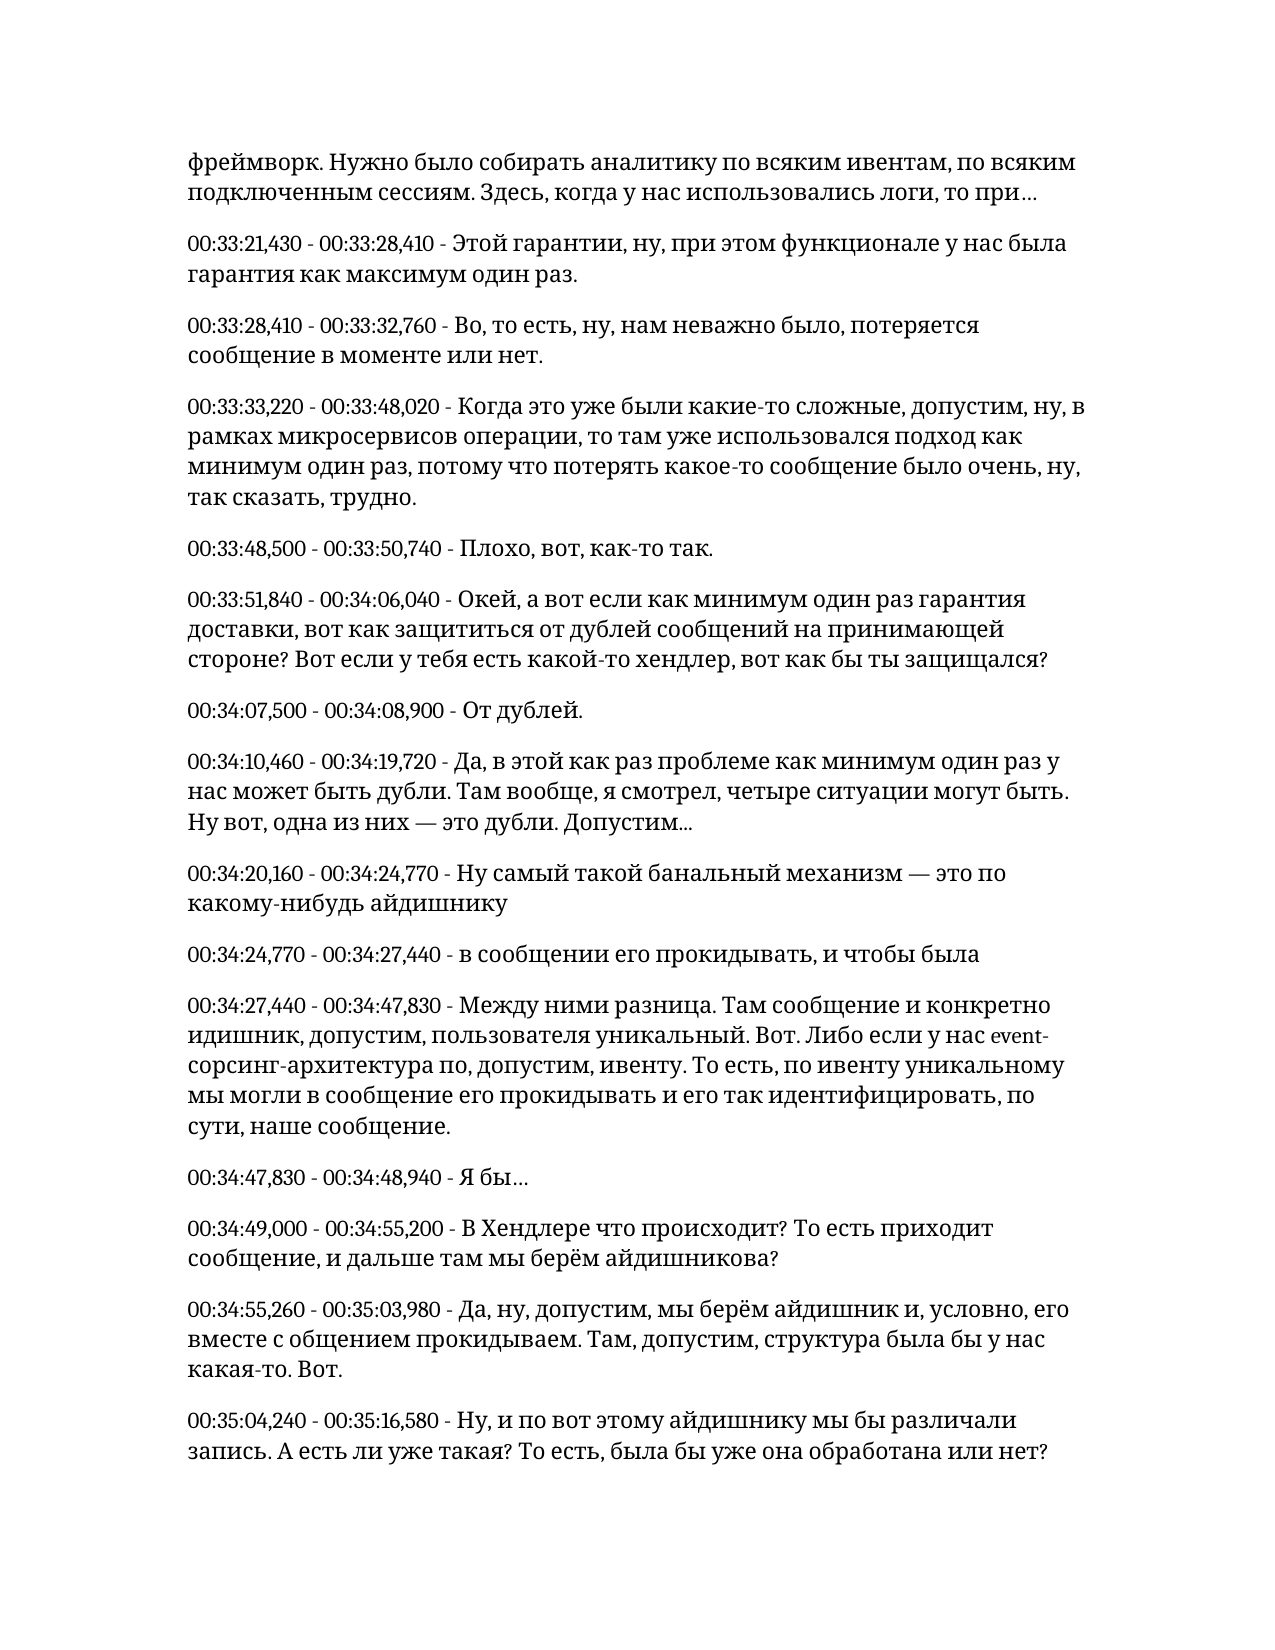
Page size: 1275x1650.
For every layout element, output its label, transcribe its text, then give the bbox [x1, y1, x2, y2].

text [187, 1408, 1087, 1465]
text 00:33:21,430 - 00:33:28,410 - Этой гарантии, ну, при этом функционале у нас была гарантия как максимум один раз. [187, 231, 1087, 288]
text 00:34:10,460 - 00:34:19,720 - Да, в этой как раз проблеме как минимум один раз у нас может быть дубли. Там вообще, я смотрел, четыре ситуации могут быть. Ну вот, одна из них — это дубли. Допустим... [187, 749, 1087, 836]
text 00:34:49,000 - 00:34:55,200 - В Хендлере что происходит? То есть приходит сообщение, и дальше там мы берём айдишникова? [187, 1216, 1087, 1272]
text 00:34:55,260 - 00:35:03,980 - Да, ну, допустим, мы берём айдишник и, условно, его вместе с общением прокидываем. Там, допустим, структура была бы у нас какая-то. Вот. [187, 1297, 1087, 1384]
text 00:33:33,220 - 00:33:48,020 - Когда это уже были какие-то сложные, допустим, ну, в рамках микросервисов операции, то там уже использовался подход как минимум один раз, потому что потерять какое-то сообщение было очень, ну, так сказать, трудно. [187, 394, 1087, 511]
text 00:33:28,410 - 00:33:32,760 - Во, то есть, ну, нам неважно было, потеряется сообщение в моменте или нет. [187, 312, 1087, 369]
text 00:34:27,440 - 00:34:47,830 - Между ними разница. Там сообщение и конкретно идишник, допустим, пользователя уникальный. Вот. Либо если у нас event-сорсинг-архитектура по, допустим, ивенту. То есть, по ивенту уникальному мы могли в сообщение его прокидывать и его так идентифицировать, по сути, наше сообщение. [187, 993, 1087, 1140]
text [187, 150, 1087, 207]
text 00:34:47,830 - 00:34:48,940 - Я бы… [187, 1164, 1087, 1191]
text 00:34:20,160 - 00:34:24,770 - Ну самый такой банальный механизм — это по какому-нибудь айдишнику [187, 860, 1087, 917]
text 00:34:07,500 - 00:34:08,900 - От дублей. [187, 698, 1087, 724]
text 00:33:48,500 - 00:33:50,740 - Плохо, вот, как-то так. [187, 535, 1087, 562]
text 00:34:24,770 - 00:34:27,440 - в сообщении его прокидывать, и чтобы была [187, 942, 1087, 968]
text 00:33:51,840 - 00:34:06,040 - Окей, а вот если как минимум один раз гарантия доставки, вот как защититься от дублей сообщений на принимающей стороне? Вот если у тебя есть какой-то хендлер, вот как бы ты защищался? [187, 586, 1087, 673]
